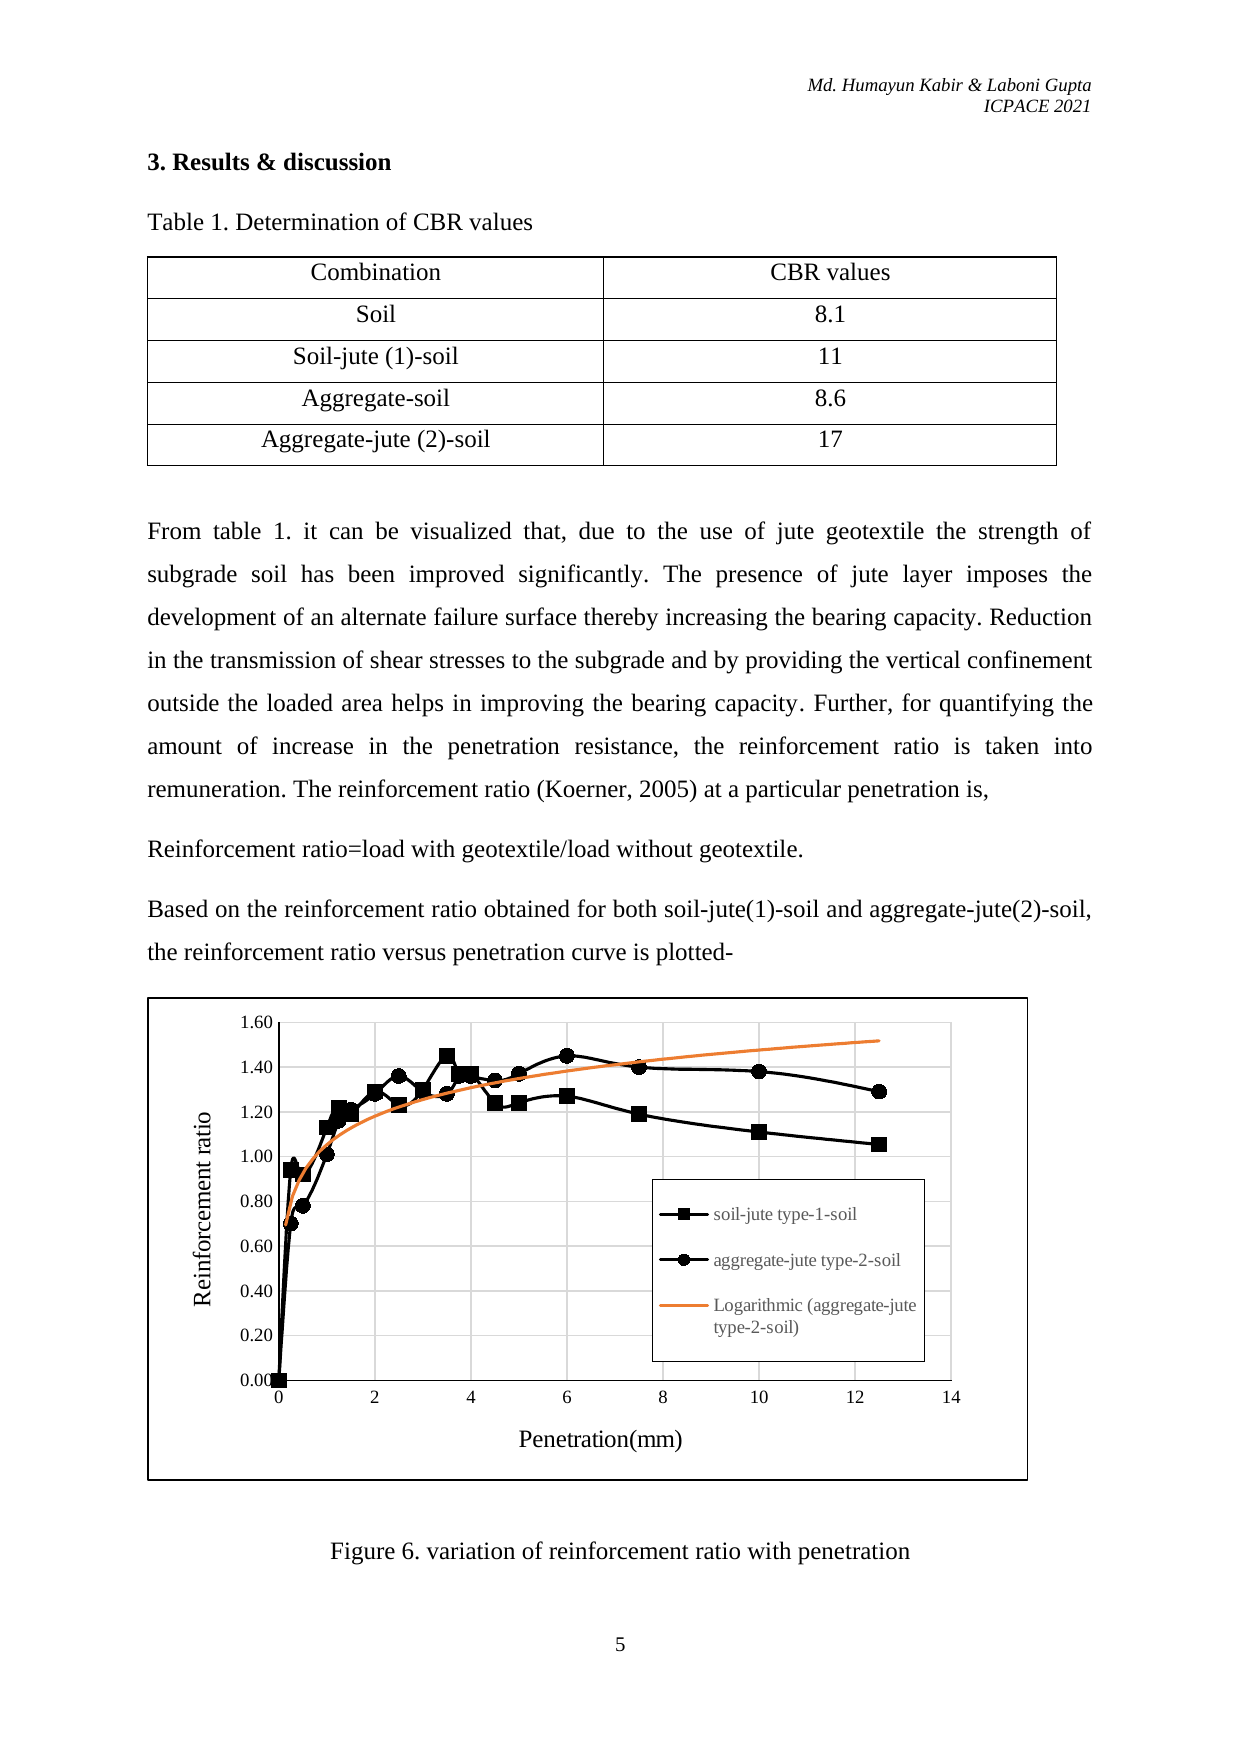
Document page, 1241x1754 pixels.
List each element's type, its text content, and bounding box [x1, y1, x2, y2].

table_cell 11 [604, 341, 1056, 382]
table_cell Soil [148, 299, 603, 340]
text Reinforcement ratio=load with geotextile/load without geotextile. [147, 834, 1093, 863]
table_header CBR values [604, 258, 1056, 298]
table_cell 8.1 [604, 299, 1056, 340]
table_header Combination [148, 258, 603, 298]
table_cell 17 [604, 425, 1056, 465]
table_cell 8.6 [604, 383, 1056, 423]
table_cell Aggregate-jute (2)-soil [148, 425, 603, 465]
text From table 1. it can be visualized that, due to the use of jute geotextile the strength of subgrade soil has been improved significantly. The presence of jute layer imposes the development of an alternate failure surface thereby increasing the bearing capacity. Reduction in the transmission of shear stresses to the subgrade and by providing the vertical confinement outside the loaded area helps in improving the bearing capacity. Further, for quantifying the amount of increase in the penetration resistance, the reinforcement ratio is taken into remuneration. The reinforcement ratio (Koerner, 2005) at a particular penetration is, [147, 516, 1093, 803]
text 3. Results & discussion [147, 147, 1093, 176]
text Table 1. Determination of CBR values [147, 207, 1093, 236]
text Based on the reinforcement ratio obtained for both soil-jute(1)-soil and aggregate-jute(2)-soil, the reinforcement ratio versus penetration curve is plotted- [147, 894, 1093, 966]
text Figure 6. variation of reinforcement ratio with penetration [147, 1536, 1093, 1564]
table_cell Aggregate-soil [148, 383, 603, 423]
table_cell Soil-jute (1)-soil [148, 341, 603, 382]
